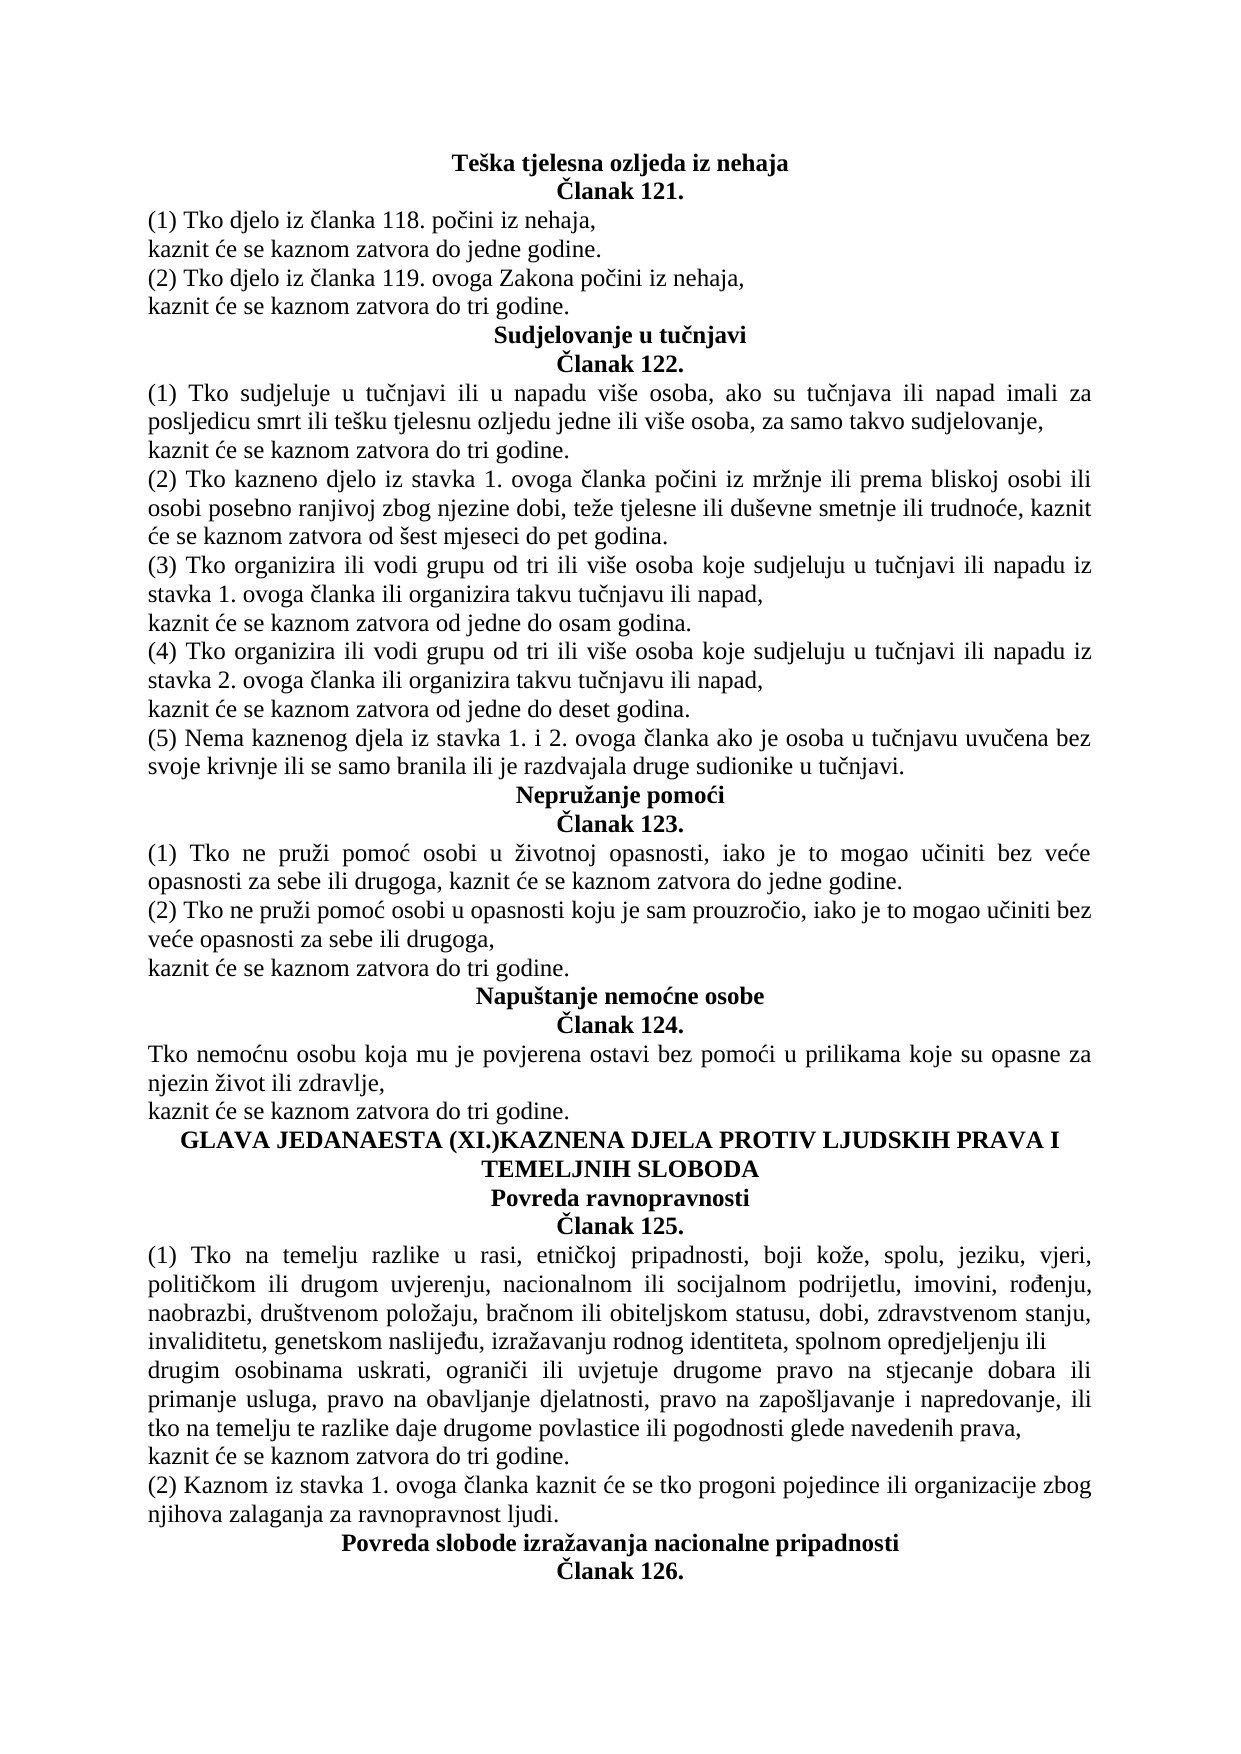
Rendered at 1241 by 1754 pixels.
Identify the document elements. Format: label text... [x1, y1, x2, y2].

text drugim osobinama uskrati, ograniči ili uvjetuje drugome pravo na stjecanje dobara ili primanje usluga, pravo na obavljanje djelatnosti, pravo na zapošljavanje i napredovanje, ili tko na temelju te razlike daje drugome povlastice ili pogodnosti glede navedenih prava, [148, 1355, 1093, 1441]
text Članak 126. [148, 1556, 1093, 1585]
text Nepružanje pomoći [148, 780, 1093, 809]
text kaznit će se kaznom zatvora do tri godine. [148, 291, 1093, 320]
text kaznit će se kaznom zatvora do jedne godine. [148, 234, 1093, 263]
text (5) Nema kaznenog djela iz stavka 1. i 2. ovoga članka ako je osoba u tučnjavu uvučena bez svoje krivnje ili se samo branila ili je razdvajala druge sudionike u tučnjavi. [148, 723, 1093, 780]
text kaznit će se kaznom zatvora do tri godine. [148, 953, 1093, 981]
text Tko nemoćnu osobu koja mu je povjerena ostavi bez pomoći u prilikama koje su opasne za njezin život ili zdravlje, [148, 1039, 1093, 1096]
text Članak 122. [148, 349, 1093, 378]
text Sudjelovanje u tučnjavi [148, 320, 1093, 349]
text (2) Kaznom iz stavka 1. ovoga članka kaznit će se tko progoni pojedince ili organizacije zbog njihova zalaganja za ravnopravnost ljudi. [148, 1470, 1093, 1528]
text (2) Tko kazneno djelo iz stavka 1. ovoga članka počini iz mržnje ili prema bliskoj osobi ili osobi posebno ranjivoj zbog njezine dobi, teže tjelesne ili duševne smetnje ili trudnoće, kaznit će se kaznom zatvora od šest mjeseci do pet godina. [148, 464, 1093, 550]
text kaznit će se kaznom zatvora do tri godine. [148, 435, 1093, 464]
text (2) Tko djelo iz članka 119. ovoga Zakona počini iz nehaja, [148, 263, 1093, 291]
text (1) Tko ne pruži pomoć osobi u životnoj opasnosti, iako je to mogao učiniti bez veće opasnosti za sebe ili drugoga, kaznit će se kaznom zatvora do jedne godine. [148, 838, 1093, 895]
text kaznit će se kaznom zatvora od jedne do deset godina. [148, 694, 1093, 723]
text Teška tjelesna ozljeda iz nehaja [148, 148, 1093, 176]
text Članak 123. [148, 809, 1093, 838]
text Članak 125. [148, 1211, 1093, 1240]
text (1) Tko djelo iz članka 118. počini iz nehaja, [148, 205, 1093, 234]
text (4) Tko organizira ili vodi grupu od tri ili više osoba koje sudjeluju u tučnjavi ili napadu iz stavka 2. ovoga članka ili organizira takvu tučnjavu ili napad, [148, 636, 1093, 694]
text (1) Tko sudjeluje u tučnjavi ili u napadu više osoba, ako su tučnjava ili napad imali za posljedicu smrt ili tešku tjelesnu ozljedu jedne ili više osoba, za samo takvo sudjelovanje, [148, 378, 1093, 435]
text kaznit će se kaznom zatvora od jedne do osam godina. [148, 608, 1093, 636]
text (3) Tko organizira ili vodi grupu od tri ili više osoba koje sudjeluju u tučnjavi ili napadu iz stavka 1. ovoga članka ili organizira takvu tučnjavu ili napad, [148, 550, 1093, 608]
text Povreda ravnopravnosti [148, 1183, 1093, 1211]
text GLAVA JEDANAESTA (XI.)KAZNENA DJELA PROTIV LJUDSKIH PRAVA I TEMELJNIH SLOBODA [148, 1125, 1093, 1183]
text kaznit će se kaznom zatvora do tri godine. [148, 1441, 1093, 1470]
text Članak 124. [148, 1010, 1093, 1039]
text Povreda slobode izražavanja nacionalne pripadnosti [148, 1528, 1093, 1556]
text (1) Tko na temelju razlike u rasi, etničkoj pripadnosti, boji kože, spolu, jeziku, vjeri, političkom ili drugom uvjerenju, nacionalnom ili socijalnom podrijetlu, imovini, rođenju, naobrazbi, društvenom položaju, bračnom ili obiteljskom statusu, dobi, zdravstvenom stanju, invaliditetu, genetskom naslijeđu, izražavanju rodnog identiteta, spolnom opredjeljenju ili [148, 1240, 1093, 1355]
text (2) Tko ne pruži pomoć osobi u opasnosti koju je sam prouzročio, iako je to mogao učiniti bez veće opasnosti za sebe ili drugoga, [148, 895, 1093, 953]
text kaznit će se kaznom zatvora do tri godine. [148, 1096, 1093, 1125]
text Članak 121. [148, 176, 1093, 205]
text Napuštanje nemoćne osobe [148, 981, 1093, 1010]
